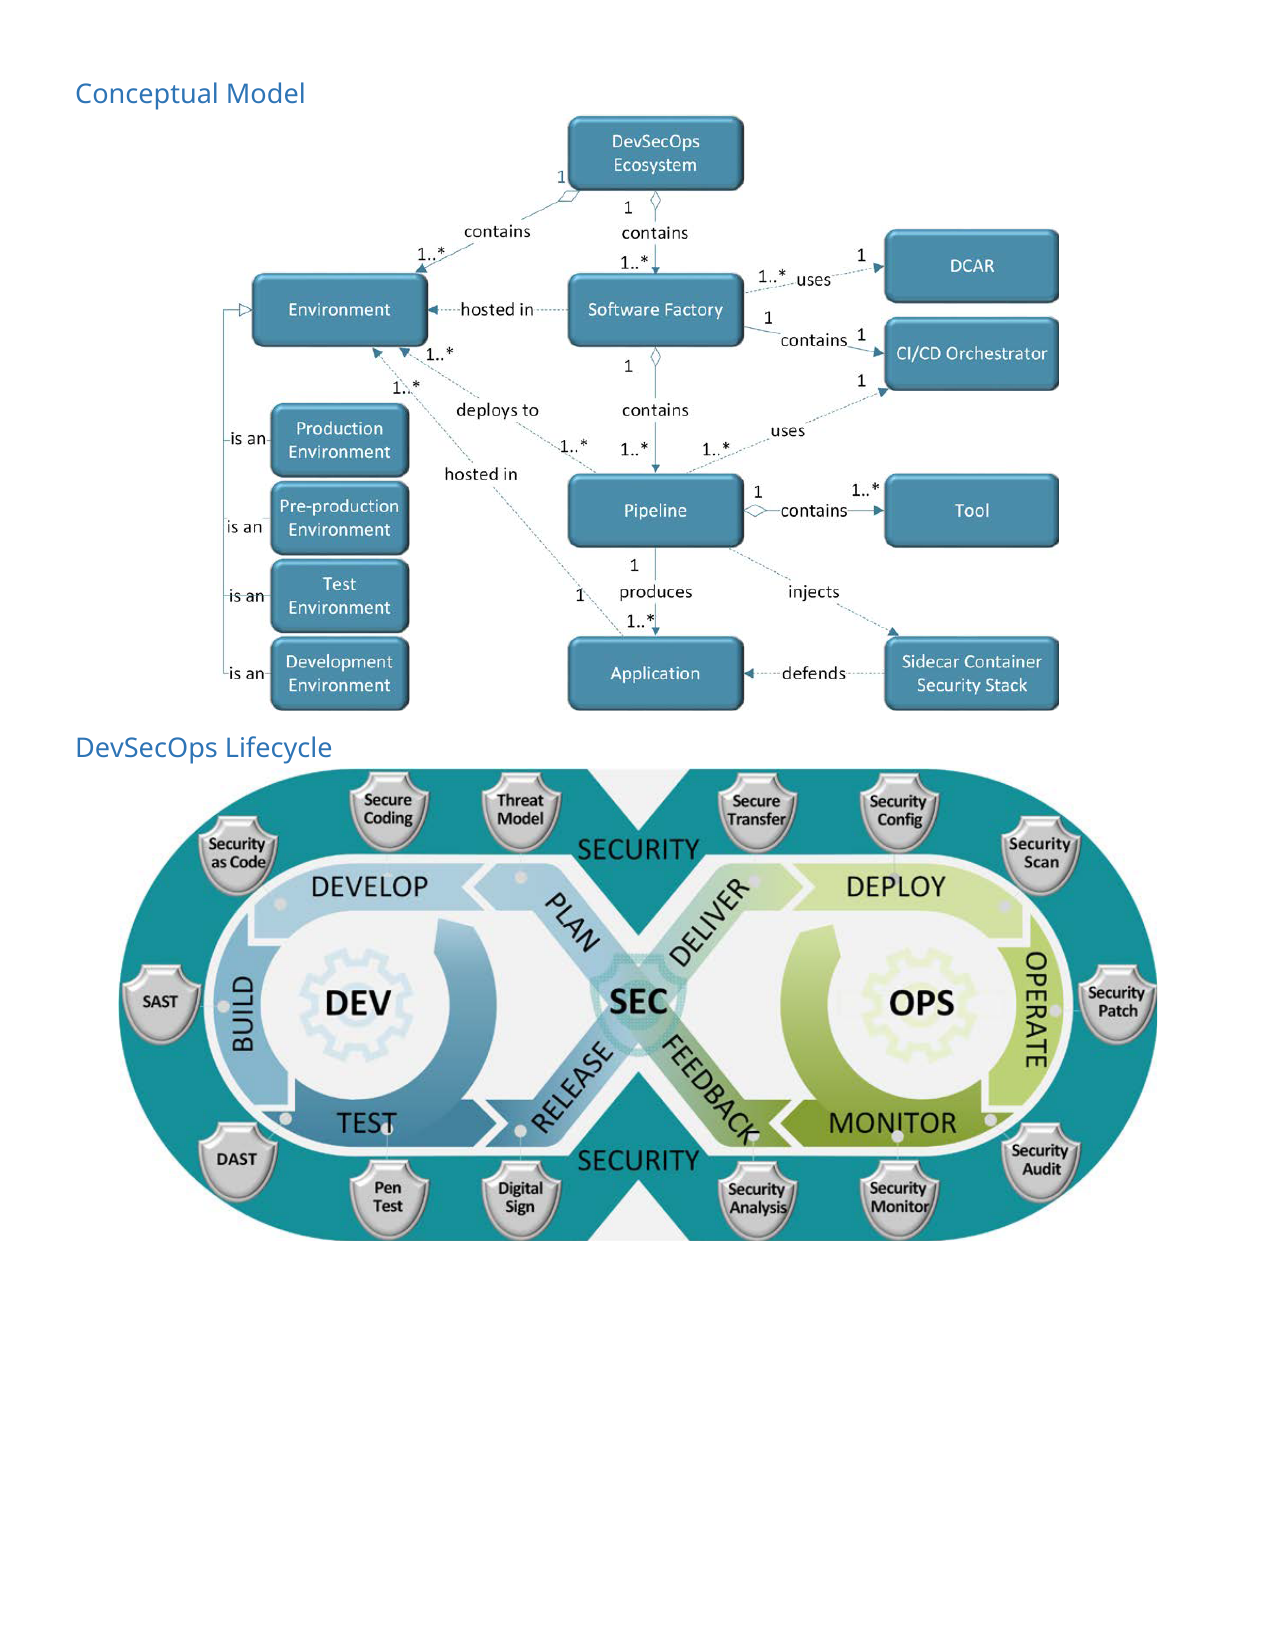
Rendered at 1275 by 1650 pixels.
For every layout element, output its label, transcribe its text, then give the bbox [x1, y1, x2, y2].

subtitle Conceptual Model [75, 75, 1200, 112]
subtitle DevSecOps Lifecycle [75, 729, 1200, 766]
